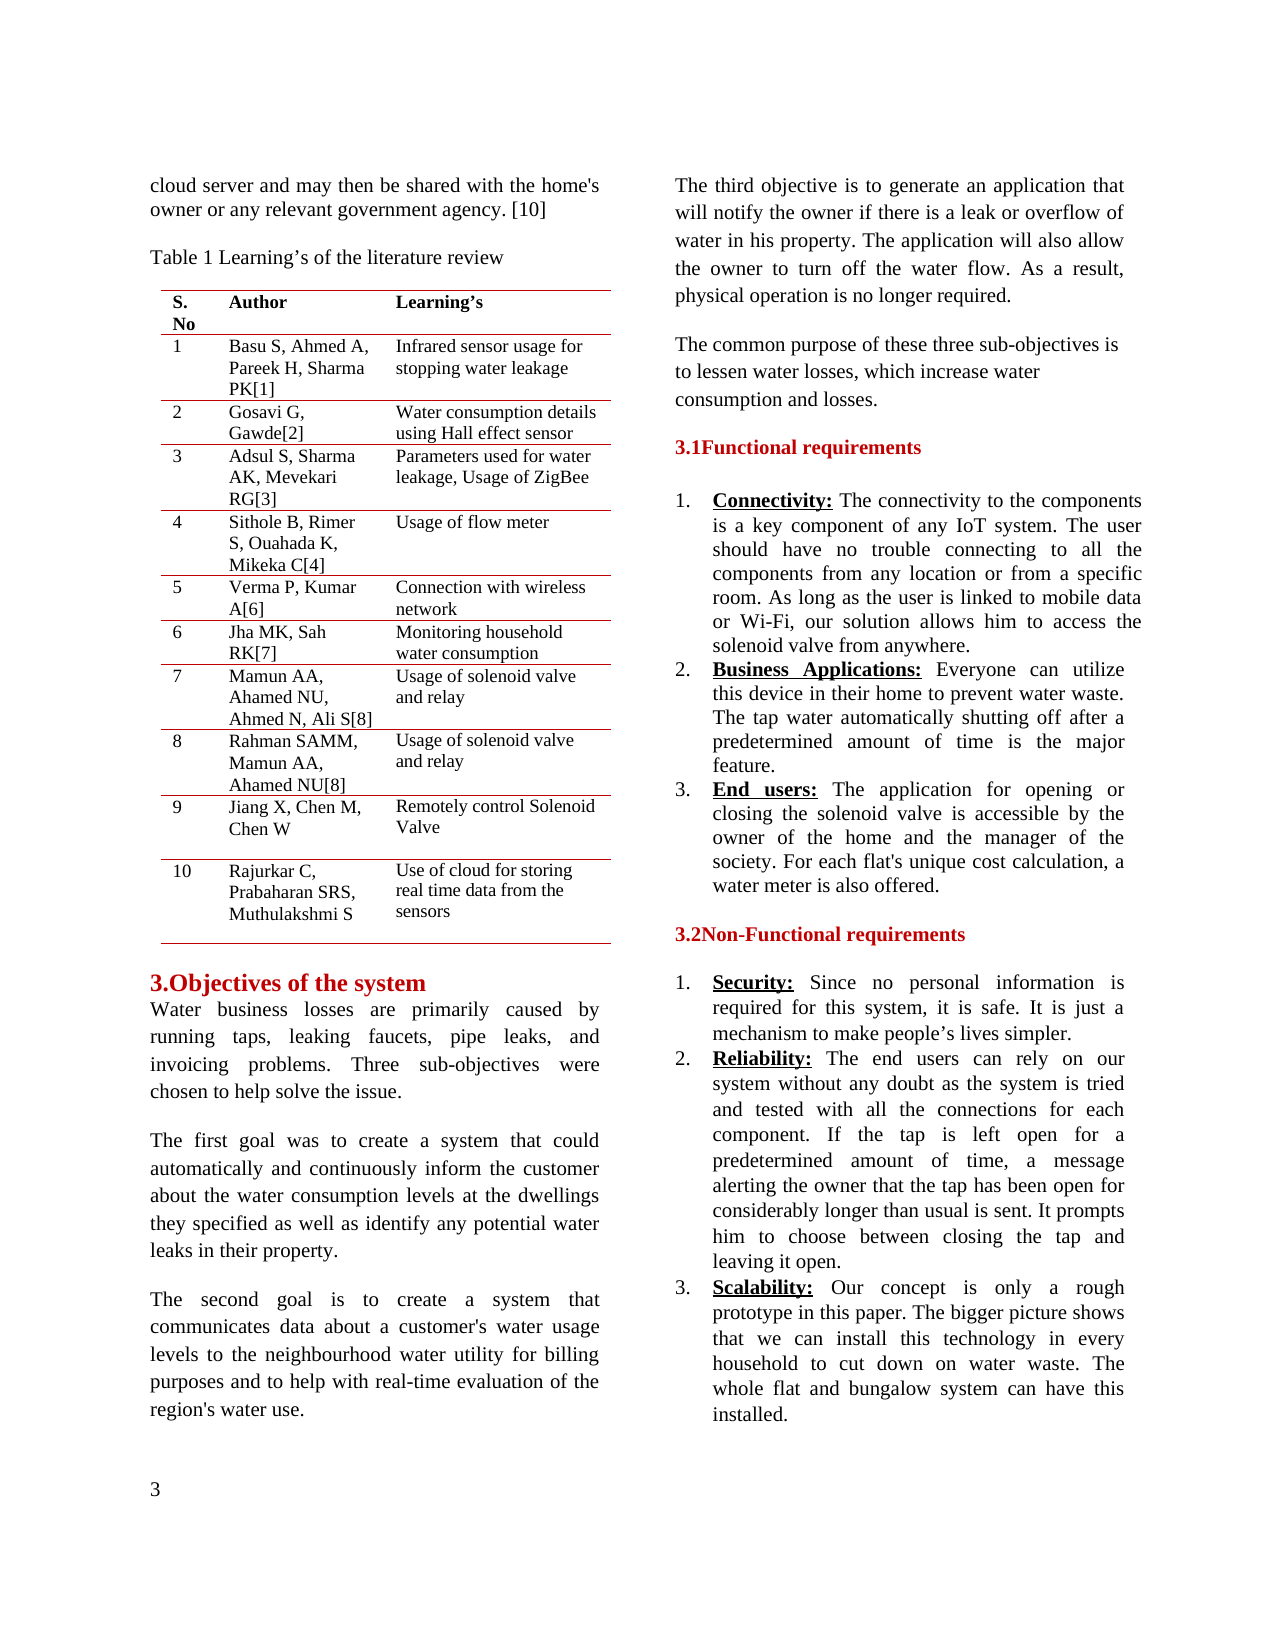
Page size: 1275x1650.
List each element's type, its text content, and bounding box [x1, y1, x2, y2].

text The common purpose of these three sub-objectives is to lessen water losses, which increase water consumption and losses. [675, 332, 1125, 411]
text The third objective is to generate an application that will notify the owner if there is a leak or overflow of water in his property. The application will also allow the owner to turn off the water flow. As a result, physical operation is no longer required. [675, 173, 1125, 307]
text The first goal was to create a system that could automatically and continuously inform the customer about the water consumption levels at the dwellings they specified as well as identify any potential water leaks in their property. [150, 1128, 600, 1262]
table_cell 5 [161, 576, 217, 619]
table_cell Use of cloud for storing real time data from the sensors [384, 860, 611, 943]
list Reliability: The end users can rely on our system without any doubt as the system is tried and tested with all the connections for each component. If the tap is left open for a predetermined amount of time, a message alerting the owner that the tap has been open for considerably longer than usual is sent. It prompts him to choose between closing the tap and leaving it open. [675, 1104, 1125, 1332]
table_cell 8 [161, 730, 217, 795]
table_cell Connection with wireless network [384, 576, 611, 619]
table_cell Rahman SAMM, Mamun AA, Ahamed NU[8] [218, 730, 384, 795]
table_cell 2 [161, 401, 217, 444]
table_header S. No [161, 291, 217, 334]
table_cell 6 [161, 621, 217, 664]
table_cell 4 [161, 511, 217, 575]
table_cell 7 [161, 665, 217, 729]
table_cell Verma P, Kumar A[6] [218, 576, 384, 619]
table_cell 1 [161, 335, 217, 400]
table_cell Usage of flow meter [384, 511, 611, 575]
table_cell Jiang X, Chen M, Chen W [218, 796, 384, 859]
list Functional requirements [675, 435, 1125, 459]
list Objectives of the system [150, 968, 600, 997]
table_header Learning’s [384, 291, 611, 334]
list Business Applications: Everyone can utilize this device in their home to prevent water waste. The tap water automatically shutting off after a predetermined amount of time is the major feature. [675, 686, 1125, 806]
table_cell Rajurkar C, Prabaharan SRS, Muthulakshmi S [218, 860, 384, 943]
table_cell Mamun AA, Ahamed NU, Ahmed N, Ali S[8] [218, 665, 384, 729]
table_cell Usage of solenoid valve and relay [384, 665, 611, 729]
table_cell Monitoring household water consumption [384, 621, 611, 664]
table_cell Remotely control Solenoid Valve [384, 796, 611, 859]
table_cell Water consumption details using Hall effect sensor [384, 401, 611, 444]
text The second goal is to create a system that communicates data about a customer's water usage levels to the neighbourhood water utility for billing purposes and to help with real-time evaluation of the region's water use. [150, 1287, 600, 1421]
list End users: The application for opening or closing the solenoid valve is accessible by the owner of the home and the manager of the society. For each flat's unique cost calculation, a water meter is also offered. [675, 836, 1125, 956]
text Table 1 Learning’s of the literature review [150, 245, 600, 269]
table_cell Usage of solenoid valve and relay [384, 730, 611, 795]
table_cell Gosavi G, Gawde[2] [218, 401, 384, 444]
table_cell 9 [161, 796, 217, 859]
table_cell 3 [161, 445, 217, 509]
table_cell Adsul S, Sharma AK, Mevekari RG[3] [218, 445, 384, 509]
table_cell Infrared sensor usage for stopping water leakage [384, 335, 611, 400]
list Connectivity: The connectivity to the components is a key component of any IoT system. The user should have no trouble connecting to all the components from any location or from a specific room. As long as the user is linked to mobile data or Wi-Fi, our solution allows him to access the solenoid valve from anywhere. [675, 488, 1143, 657]
table_cell Sithole B, Rimer S, Ouahada K, Mikeka C[4] [218, 511, 384, 575]
table_cell Basu S, Ahmed A, Pareek H, Sharma PK[1] [218, 335, 384, 400]
text Water business losses are primarily caused by running taps, leaking faucets, pipe leaks, and invoicing problems. Three sub-objectives were chosen to help solve the issue. [150, 997, 600, 1103]
table_cell 10 [161, 860, 217, 943]
list Non-Functional requirements [675, 980, 1125, 1004]
table_cell Parameters used for water leakage, Usage of ZigBee [384, 445, 611, 509]
table_cell Jha MK, Sah RK[7] [218, 621, 384, 664]
list Security: Since no personal information is required for this system, it is safe. It is just a mechanism to make people’s lives simpler. [675, 1028, 1125, 1103]
table_header Author [218, 291, 384, 334]
